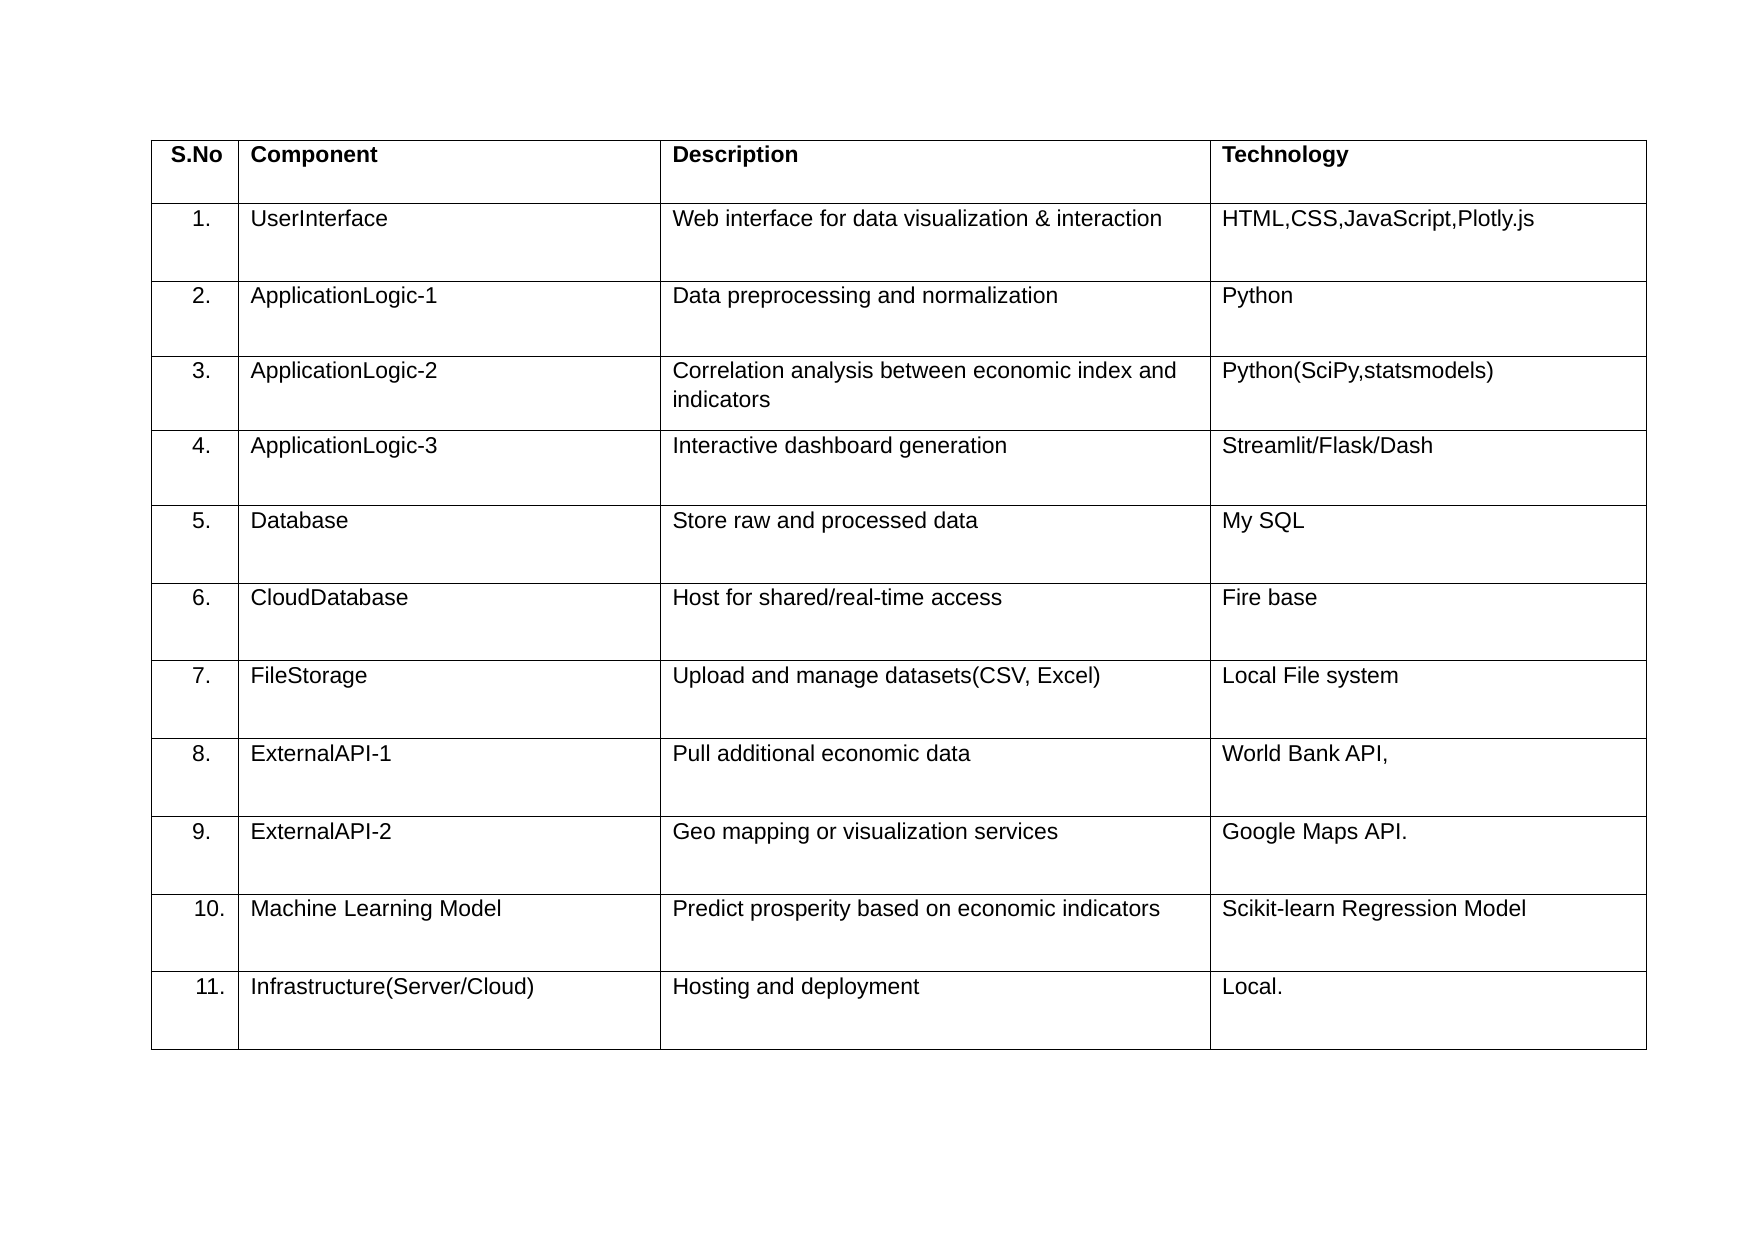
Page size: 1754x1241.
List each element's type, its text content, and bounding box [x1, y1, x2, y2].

table_cell 2. [152, 282, 238, 356]
table_cell World Bank API, [1211, 739, 1646, 816]
table_cell Predict prosperity based on economic indicators [661, 895, 1210, 971]
table_cell 1. [152, 204, 238, 281]
table_cell 4. [152, 431, 238, 505]
table_cell Machine Learning Model [239, 895, 660, 971]
table_cell ApplicationLogic-2 [239, 357, 660, 430]
table_cell ExternalAPI-2 [239, 817, 660, 893]
table_cell Scikit-learn Regression Model [1211, 895, 1646, 971]
table_cell Streamlit/Flask/Dash [1211, 431, 1646, 505]
table_cell 6. [152, 584, 238, 660]
table_cell UserInterface [239, 204, 660, 281]
table_cell Local File system [1211, 661, 1646, 738]
table_cell Host for shared/real-time access [661, 584, 1210, 660]
table_cell Infrastructure(Server/Cloud) [239, 972, 660, 1048]
table_cell 5. [152, 506, 238, 582]
table_cell 8. [152, 739, 238, 816]
table_header Technology [1211, 141, 1646, 203]
table_cell ApplicationLogic-3 [239, 431, 660, 505]
table_cell Hosting and deployment [661, 972, 1210, 1048]
table_cell Python(SciPy,statsmodels) [1211, 357, 1646, 430]
table_cell Store raw and processed data [661, 506, 1210, 582]
table_cell Local. [1211, 972, 1646, 1048]
table_cell Google Maps API. [1211, 817, 1646, 893]
table_cell Correlation analysis between economic index and indicators [661, 357, 1210, 430]
table_cell 11. [152, 972, 238, 1048]
table_cell Interactive dashboard generation [661, 431, 1210, 505]
table_cell 10. [152, 895, 238, 971]
table_cell ExternalAPI-1 [239, 739, 660, 816]
table_cell HTML,CSS,JavaScript,Plotly.js [1211, 204, 1646, 281]
table_cell Data preprocessing and normalization [661, 282, 1210, 356]
table_header Component [239, 141, 660, 203]
table_cell FileStorage [239, 661, 660, 738]
table_cell Python [1211, 282, 1646, 356]
table_cell 3. [152, 357, 238, 430]
table_cell Upload and manage datasets(CSV, Excel) [661, 661, 1210, 738]
table_cell CloudDatabase [239, 584, 660, 660]
table_cell ApplicationLogic-1 [239, 282, 660, 356]
table_header Description [661, 141, 1210, 203]
table_cell Fire base [1211, 584, 1646, 660]
table_cell Geo mapping or visualization services [661, 817, 1210, 893]
table_cell Pull additional economic data [661, 739, 1210, 816]
table_cell Web interface for data visualization & interaction [661, 204, 1210, 281]
table_cell 7. [152, 661, 238, 738]
table_cell My SQL [1211, 506, 1646, 582]
table_header S.No [152, 141, 238, 203]
table_cell Database [239, 506, 660, 582]
table_cell 9. [152, 817, 238, 893]
